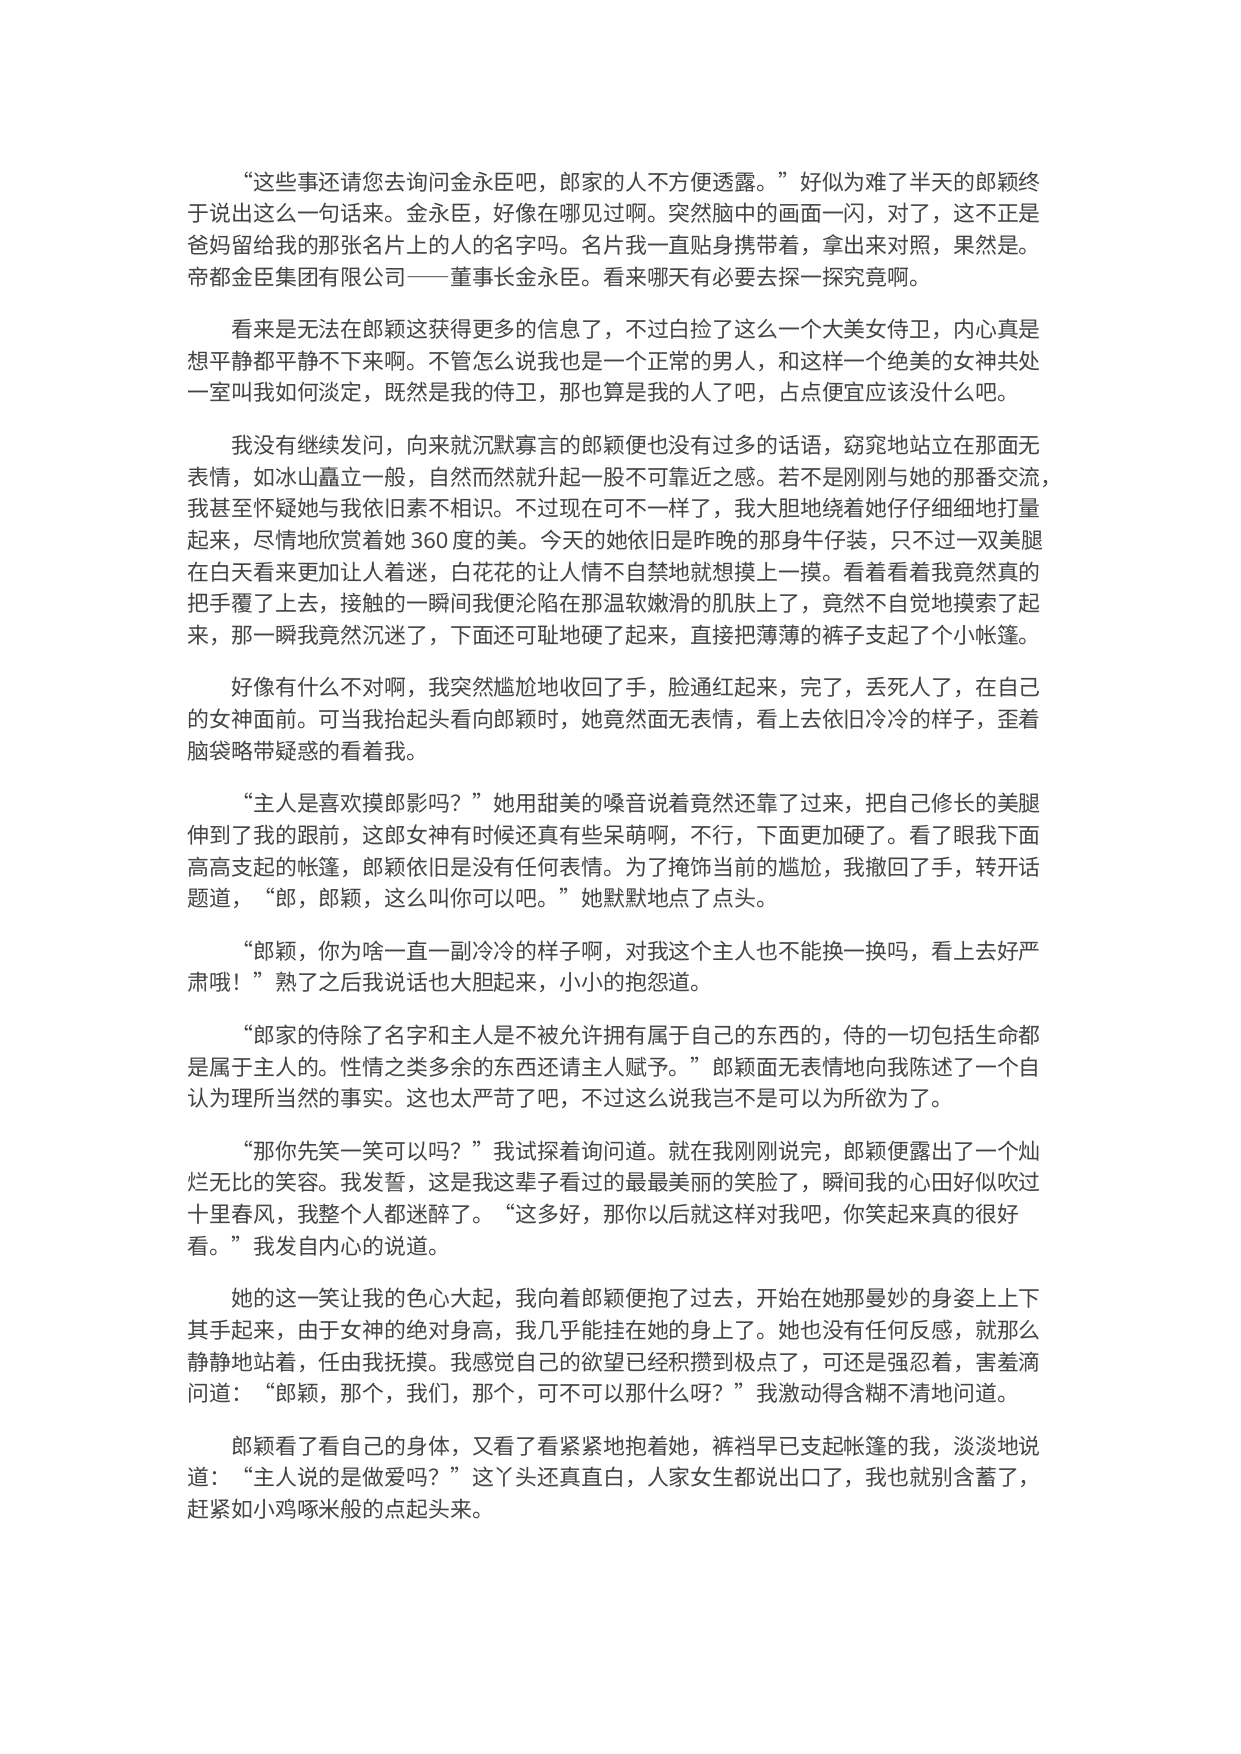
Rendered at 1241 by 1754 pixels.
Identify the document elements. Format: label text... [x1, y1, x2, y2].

text 我没有继续发问，向来就沉默寡言的郎颖便也没有过多的话语，窈窕地站立在那面无表情，如冰山矗立一般，自然而然就升起一股不可靠近之感。若不是刚刚与她的那番交流，我甚至怀疑她与我依旧素不相识。不过现在可不一样了，我大胆地绕着她仔仔细细地打量起来，尽情地欣赏着她360度的美。今天的她依旧是昨晚的那身牛仔装，只不过一双美腿在白天看来更加让人着迷，白花花的让人情不自禁地就想摸上一摸。看着看着我竟然真的把手覆了上去，接触的一瞬间我便沦陷在那温软嫩滑的肌肤上了，竟然不自觉地摸索了起来，那一瞬我竟然沉迷了，下面还可耻地硬了起来，直接把薄薄的裤子支起了个小帐篷。 [187, 428, 1053, 649]
text “那你先笑一笑可以吗？”我试探着询问道。就在我刚刚说完，郎颖便露出了一个灿烂无比的笑容。我发誓，这是我这辈子看过的最最美丽的笑脸了，瞬间我的心田好似吹过十里春风，我整个人都迷醉了。“这多好，那你以后就这样对我吧，你笑起来真的很好看。”我发自内心的说道。4 F/ `# O) {9 L/ J [450, 1134, 1053, 1260]
text 好像有什么不对啊，我突然尴尬地收回了手，脸通红起来，完了，丢死人了，在自己的女神面前。可当我抬起头看向郎颖时，她竟然面无表情，看上去依旧冷冷的样子，歪着脑袋略带疑惑的看着我。 [428, 670, 1053, 765]
text 郎颖看了看自己的身体，又看了看紧紧地抱着她，裤裆早已支起帐篷的我，淡淡地说道：“主人说的是做爱吗？”这丫头还真直白，人家女生都说出口了，我也就别含蓄了，赶紧如小鸡啄米般的点起头来。 [494, 1429, 1053, 1524]
text “郎家的侍除了名字和主人是不被允许拥有属于自己的东西的，侍的一切包括生命都是属于主人的。性情之类多余的东西还请主人赋予。”郎颖面无表情地向我陈述了一个自认为理所当然的事实。这也太严苛了吧，不过这么说我岂不是可以为所欲为了。 [187, 1018, 1053, 1113]
text “主人是喜欢摸郎影吗？”她用甜美的嗓音说着竟然还靠了过来，把自己修长的美腿伸到了我的跟前，这郎女神有时候还真有些呆萌啊，不行，下面更加硬了。看了眼我下面高高支起的帐篷，郎颖依旧是没有任何表情。为了掩饰当前的尴尬，我撤回了手，转开话题道，“郎，郎颖，这么叫你可以吧。”她默默地点了点头。 [187, 786, 1053, 913]
text “郎颖，你为啥一直一副冷冷的样子啊，对我这个主人也不能换一换吗，看上去好严肃哦！”熟了之后我说话也大胆起来，小小的抱怨道。 J$ Z* y* x4 Q* Q8 f c2 Q" _! f( F [712, 934, 1053, 997]
text “这些事还请您去询问金永臣吧，郎家的人不方便透露。”好似为难了半天的郎颖终于说出这么一句话来。金永臣，好像在哪见过啊。突然脑中的画面一闪，对了，这不正是爸妈留给我的那张名片上的人的名字吗。名片我一直贴身携带着，拿出来对照，果然是。帝都金臣集团有限公司——董事长金永臣。看来哪天有必要去探一探究竟啊。4 R/ I! d4 y. c [187, 164, 1053, 291]
text 她的这一笑让我的色心大起，我向着郎颖便抱了过去，开始在她那曼妙的身姿上上下其手起来，由于女神的绝对身高，我几乎能挂在她的身上了。她也没有任何反感，就那么静静地站着，任由我抚摸。我感觉自己的欲望已经积攒到极点了，可还是强忍着，害羞滴问道：“郎颖，那个，我们，那个，可不可以那什么呀？”我激动得含糊不清地问道。 [187, 1281, 1053, 1408]
